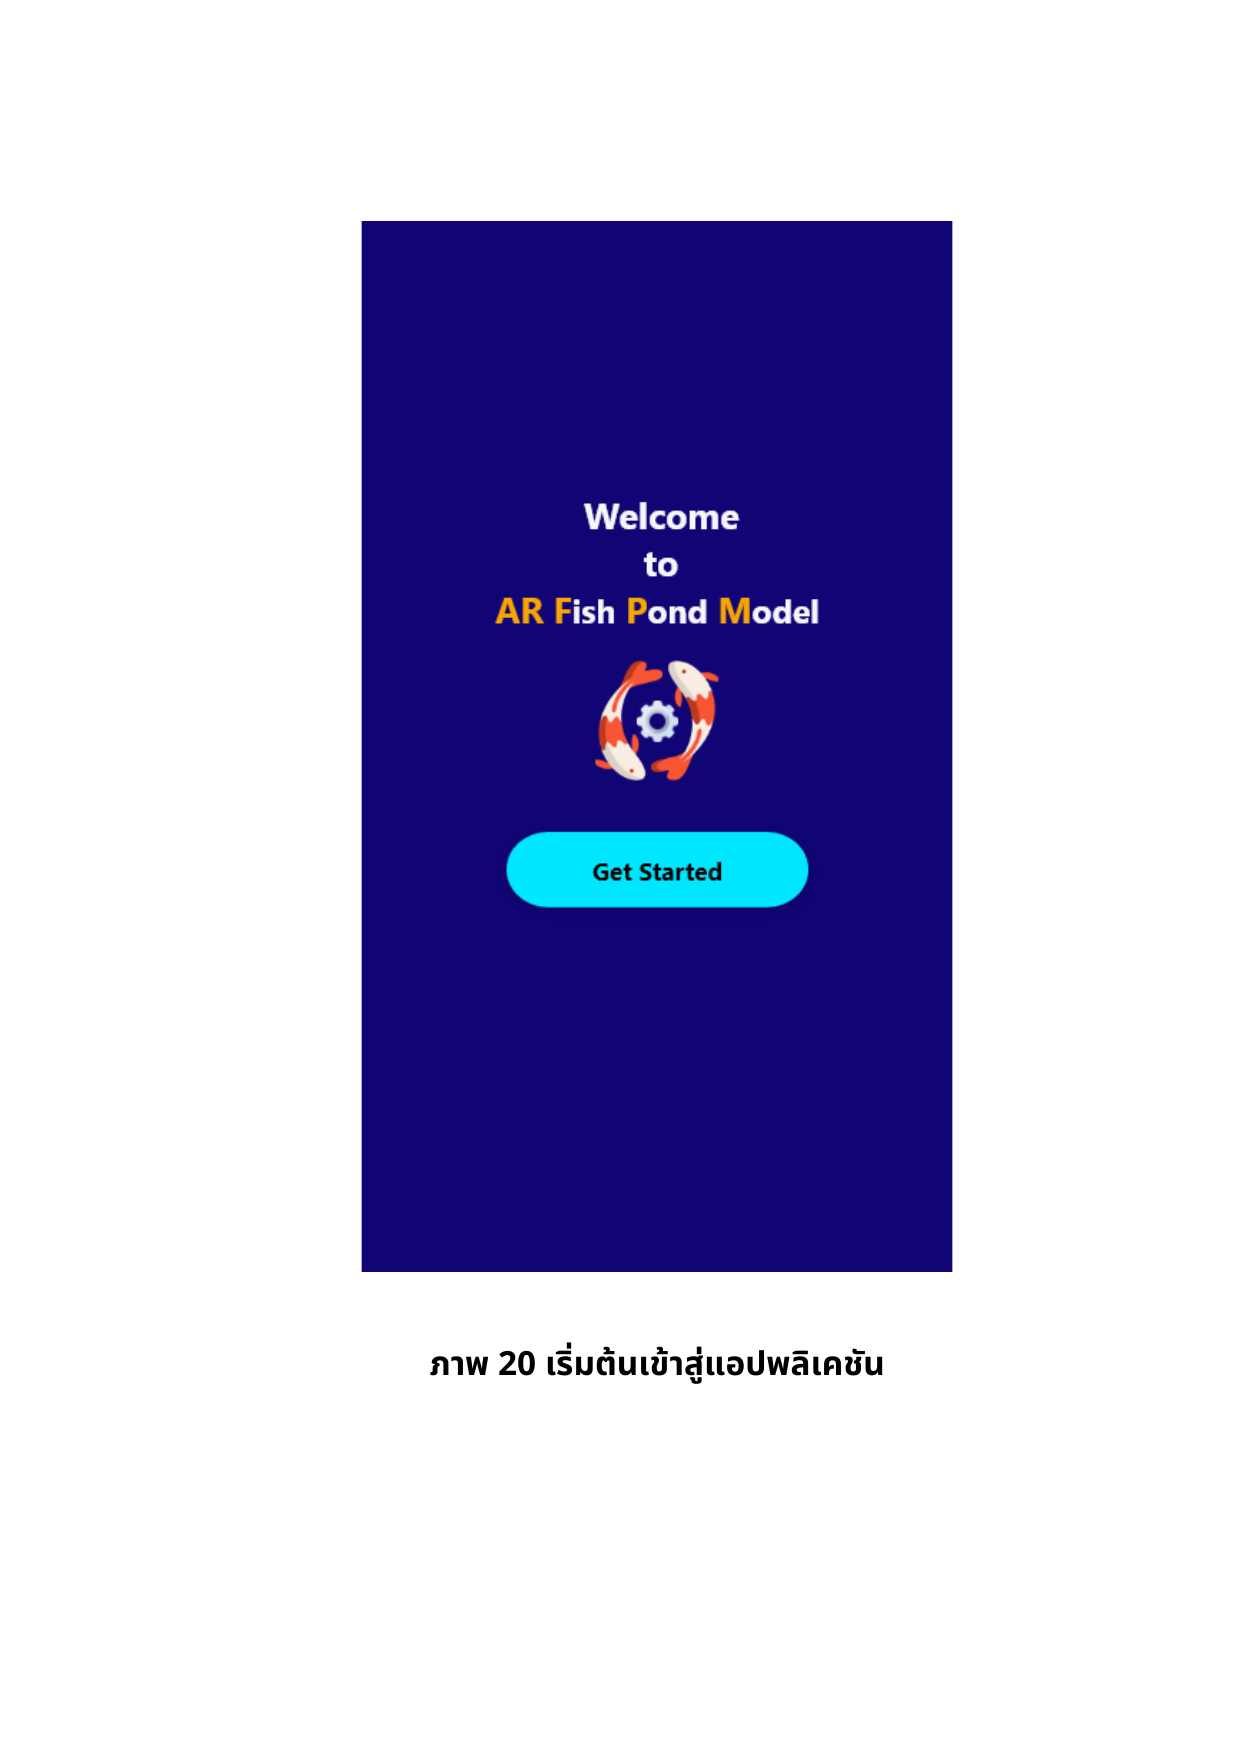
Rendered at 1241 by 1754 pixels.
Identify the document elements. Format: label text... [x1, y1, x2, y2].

text ภาพ 20 เริ่มต้นเข้าสู่แอปพลิเคชัน [221, 1340, 1092, 1391]
picture [361, 221, 953, 1272]
